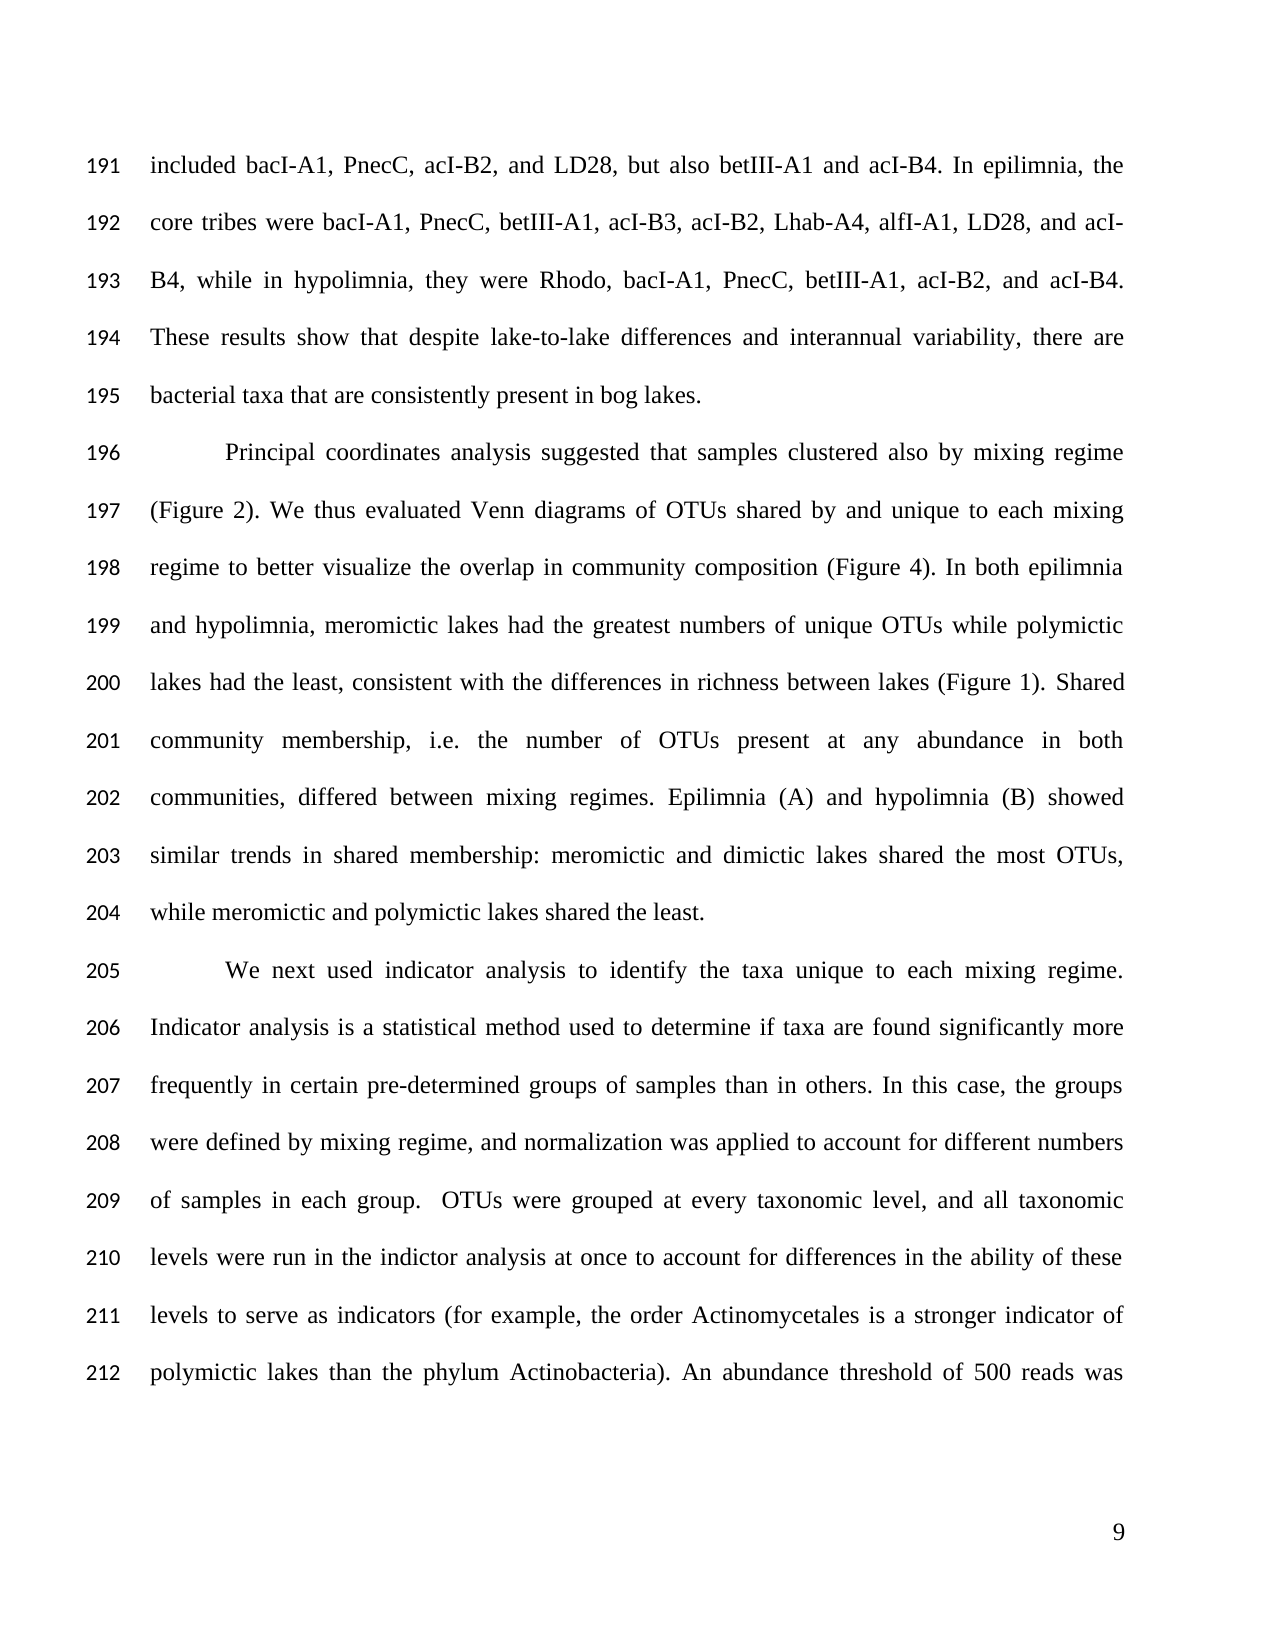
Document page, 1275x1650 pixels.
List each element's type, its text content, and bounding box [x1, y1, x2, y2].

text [150, 955, 1125, 1386]
text Principal coordinates analysis suggested that samples clustered also by mixing regime (Figure 2). We thus evaluated Venn diagrams of OTUs shared by and unique to each mixing regime to better visualize the overlap in community composition (Figure 4). In both epilimnia and hypolimnia, meromictic lakes had the greatest numbers of unique OTUs while polymictic lakes had the least, consistent with the differences in richness between lakes (Figure 1). Shared community membership, i.e. the number of OTUs present at any abundance in both communities, differed between mixing regimes. Epilimnia (A) and hypolimnia (B) showed similar trends in shared membership: meromictic and dimictic lakes shared the most OTUs, while meromictic and polymictic lakes shared the least. [150, 437, 1125, 926]
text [150, 150, 1125, 409]
